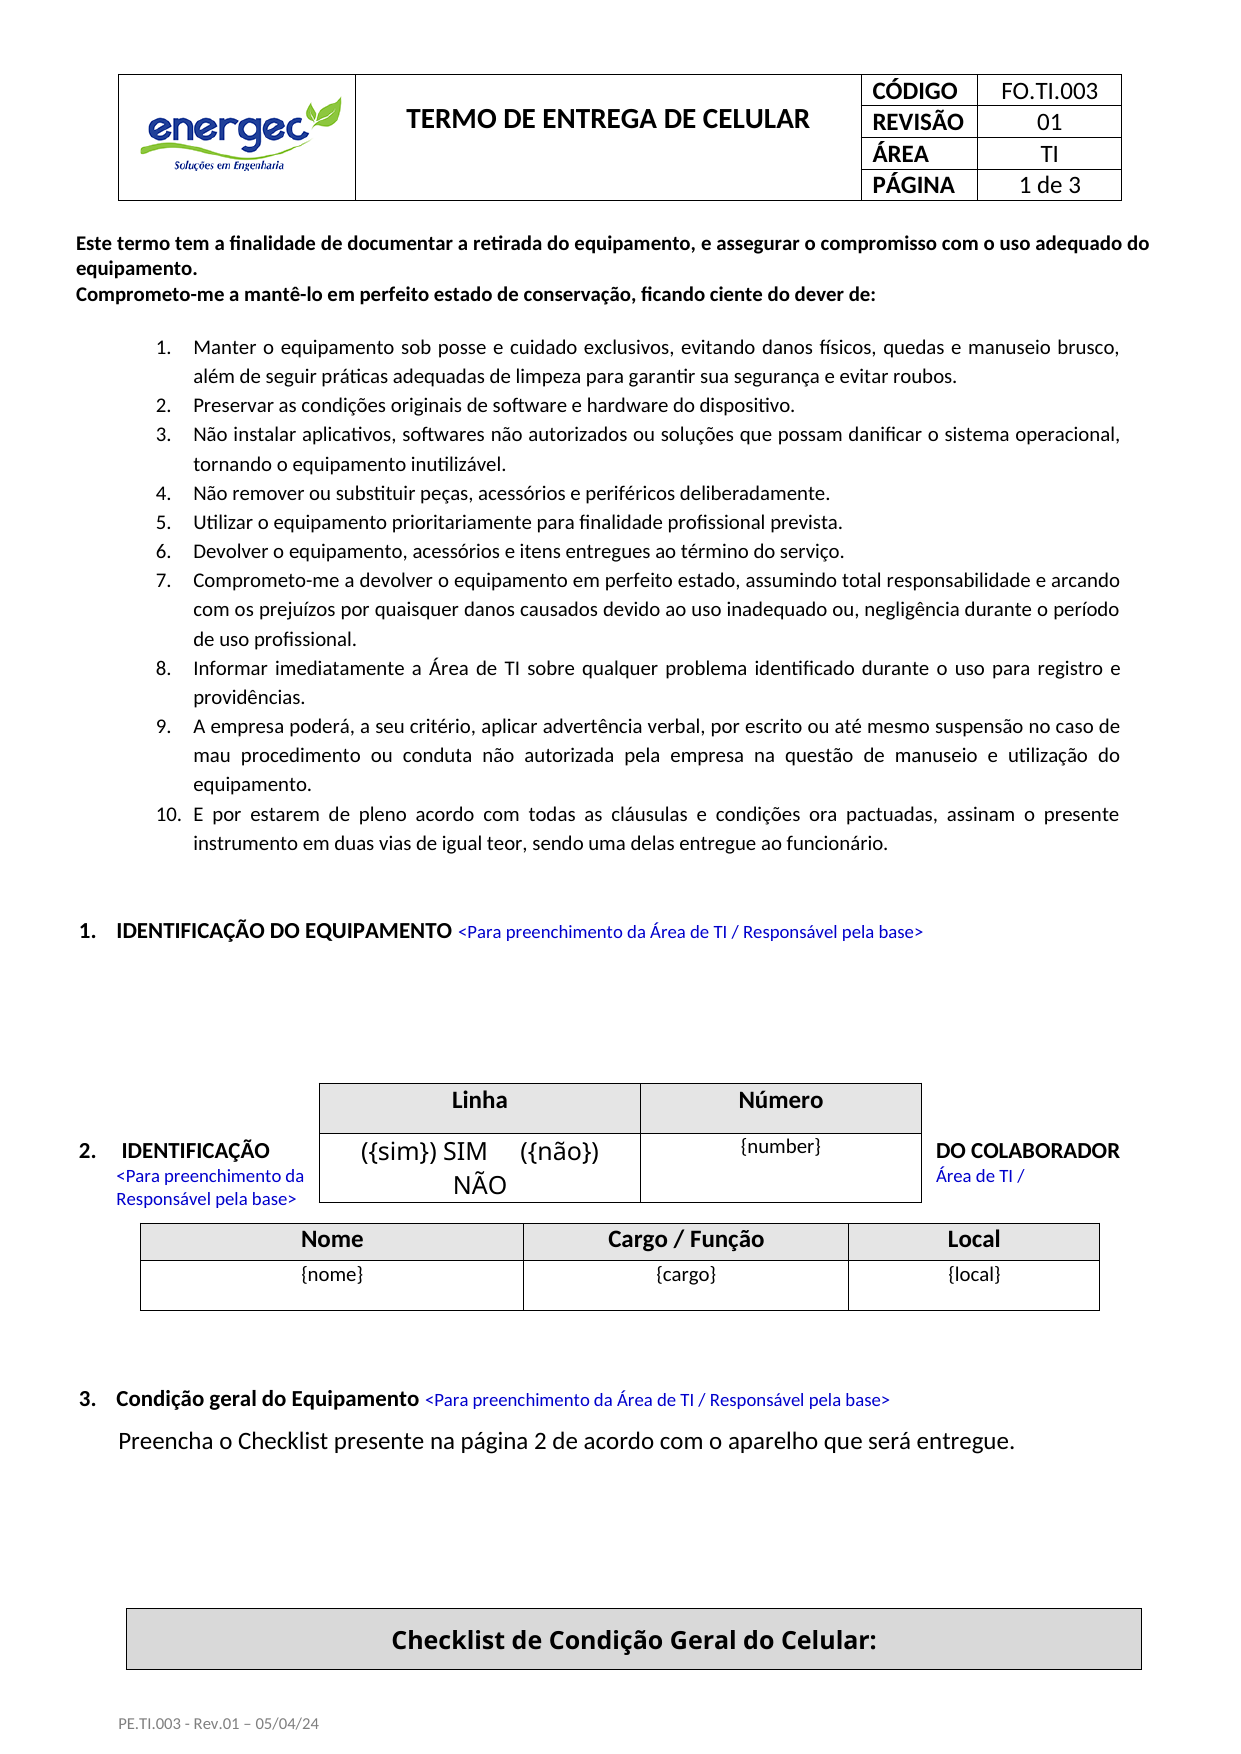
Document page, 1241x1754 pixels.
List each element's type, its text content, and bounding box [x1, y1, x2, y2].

table_cell {cargo} [524, 1261, 848, 1309]
text Comprometo-me a mantê-lo em perfeito estado de conservação, ficando ciente do dever de: [76, 281, 1152, 306]
table_cell ({sim}) SIM ({não}) NÃO [320, 1134, 640, 1202]
list Utilizar o equipamento prioritariamente para finalidade profissional prevista. [156, 509, 1122, 534]
list Condição geral do Equipamento <Para preenchimento da Área de TI / Responsável pela base> [79, 1384, 1122, 1412]
table_header Local [849, 1224, 1099, 1260]
list Não instalar aplicativos, softwares não autorizados ou soluções que possam danificar o sistema operacional, tornando o equipamento inutilizável. [156, 422, 1122, 476]
list Não remover ou substituir peças, acessórios e periféricos deliberadamente. [156, 480, 1122, 505]
table_header Número [641, 1084, 921, 1133]
list Manter o equipamento sob posse e cuidado exclusivos, evitando danos físicos, quedas e manuseio brusco, além de seguir práticas adequadas de limpeza para garantir sua segurança e evitar roubos. [156, 334, 1122, 389]
list Informar imediatamente a Área de TI sobre qualquer problema identificado durante o uso para registro e providências. [156, 655, 1122, 709]
list A empresa poderá, a seu critério, aplicar advertência verbal, por escrito ou até mesmo suspensão no caso de mau procedimento ou conduta não autorizada pela empresa na questão de manuseio e utilização do equipamento. [156, 713, 1122, 797]
table_header Linha [320, 1084, 640, 1133]
list Preservar as condições originais de software e hardware do dispositivo. [156, 392, 1122, 418]
table_cell {nome} [141, 1261, 523, 1309]
table_header Nome [141, 1224, 523, 1260]
list Comprometo-me a devolver o equipamento em perfeito estado, assumindo total responsabilidade e arcando com os prejuízos por quaisquer danos causados devido ao uso inadequado ou, negligência durante o período de uso profissional. [156, 567, 1122, 651]
table_header Cargo / Função [524, 1224, 848, 1260]
table_header Checklist de Condição Geral do Celular: [127, 1609, 1141, 1669]
list IDENTIFICAÇÃO DO EQUIPAMENTO <Para preenchimento da Área de TI / Responsável pela base> [79, 916, 1122, 944]
table_cell {local} [849, 1261, 1099, 1309]
list IDENTIFICAÇÃO DO COLABORADOR <Para preenchimento da Área de TI / Responsável pela base> [79, 1136, 1122, 1210]
text Preencha o Checklist presente na página 2 de acordo com o aparelho que será entregue. [118, 1425, 1122, 1456]
table_cell {number} [641, 1134, 921, 1202]
list E por estarem de pleno acordo com todas as cláusulas e condições ora pactuadas, assinam o presente instrumento em duas vias de igual teor, sendo uma delas entregue ao funcionário. [156, 801, 1122, 855]
picture [140, 95, 353, 171]
list Devolver o equipamento, acessórios e itens entregues ao término do serviço. [156, 538, 1122, 564]
text Este termo tem a finalidade de documentar a retirada do equipamento, e assegurar o compromisso com o uso adequado do equipamento. [76, 230, 1152, 281]
